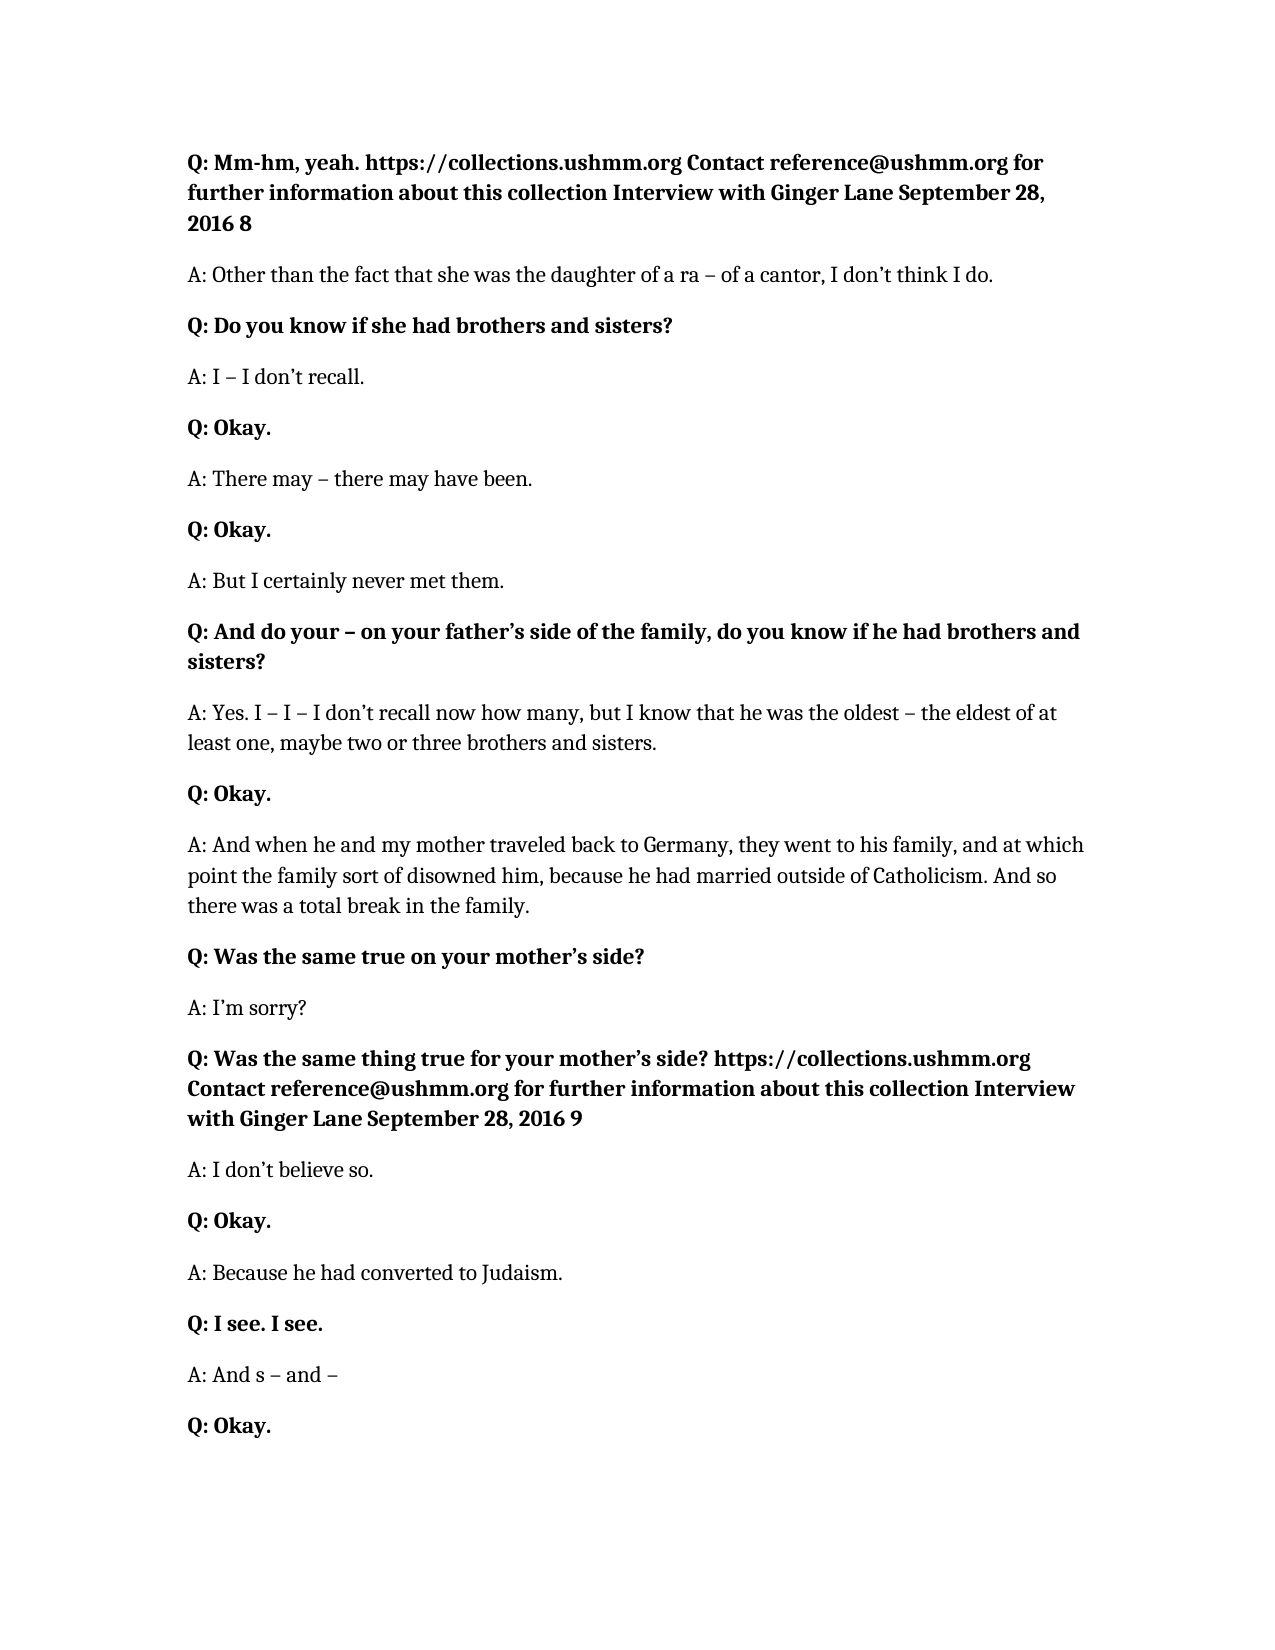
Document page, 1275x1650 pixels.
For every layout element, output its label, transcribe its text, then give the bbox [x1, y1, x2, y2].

text Q: Was the same true on your mother’s side? [187, 944, 1087, 970]
text Q: Mm-hm, yeah. https://collections.ushmm.org Contact reference@ushmm.org for further information about this collection Interview with Ginger Lane September 28, 2016 8 [187, 150, 1087, 237]
text Q: Okay. [187, 414, 1087, 441]
text A: I don’t believe so. [187, 1157, 1087, 1184]
text A: But I certainly never met them. [187, 568, 1087, 594]
text Q: Okay. [187, 781, 1087, 808]
text A: I’m sorry? [187, 995, 1087, 1021]
text Q: Okay. [187, 1208, 1087, 1235]
text Q: Okay. [187, 517, 1087, 543]
text Q: Was the same thing true for your mother’s side? https://collections.ushmm.org Contact reference@ushmm.org for further information about this collection Interview with Ginger Lane September 28, 2016 9 [187, 1046, 1087, 1133]
text Q: Okay. [187, 1412, 1087, 1439]
text Q: I see. I see. [187, 1310, 1087, 1337]
text A: And s – and – [187, 1361, 1087, 1388]
text A: Other than the fact that she was the daughter of a ra – of a cantor, I don’t think I do. [187, 261, 1087, 288]
text A: There may – there may have been. [187, 466, 1087, 492]
text Q: And do your – on your father’s side of the family, do you know if he had brothers and sisters? [187, 619, 1087, 675]
text A: Yes. I – I – I don’t recall now how many, but I know that he was the oldest – the eldest of at least one, maybe two or three brothers and sisters. [187, 700, 1087, 757]
text Q: Do you know if she had brothers and sisters? [187, 312, 1087, 339]
text A: And when he and my mother traveled back to Germany, they went to his family, and at which point the family sort of disowned him, because he had married outside of Catholicism. And so there was a total break in the family. [187, 832, 1087, 919]
text A: I – I don’t recall. [187, 363, 1087, 390]
text A: Because he had converted to Judaism. [187, 1259, 1087, 1286]
